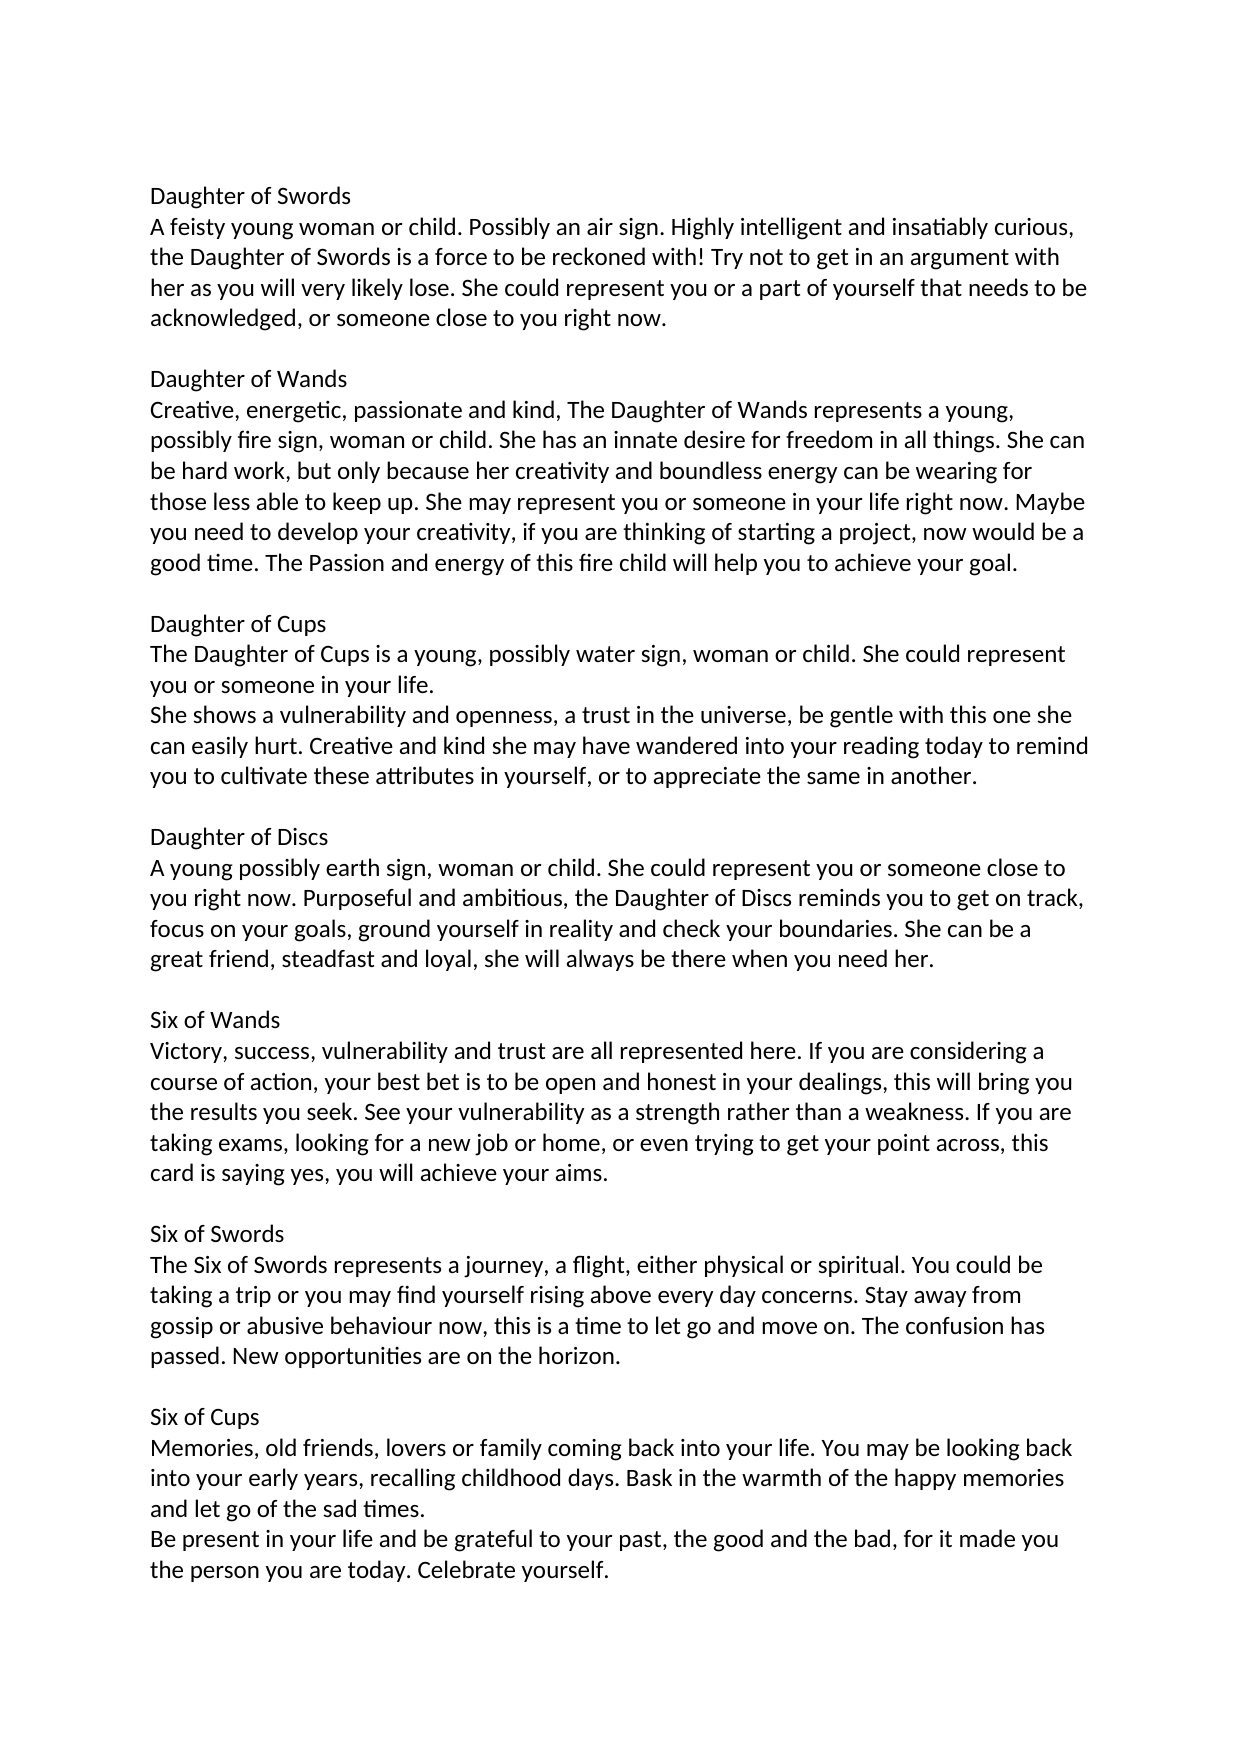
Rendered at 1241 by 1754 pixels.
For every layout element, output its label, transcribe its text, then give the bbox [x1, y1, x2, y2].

text The Six of Swords represents a journey, a flight, either physical or spiritual. You could be taking a trip or you may find yourself rising above every day concerns. Stay away from gossip or abusive behaviour now, this is a time to let go and move on. The confusion has passed. New opportunities are on the horizon. [150, 1249, 1090, 1371]
text She shows a vulnerability and openness, a trust in the universe, be gentle with this one she can easily hurt. Creative and kind she may have wandered into your reading today to remind you to cultivate these attributes in yourself, or to appreciate the same in another. [150, 699, 1090, 791]
text Be present in your life and be grateful to your past, the good and the bad, for it made you the person you are today. Celebrate yourself. [150, 1523, 1090, 1584]
text Daughter of Cups [150, 608, 1090, 638]
text Daughter of Discs [150, 821, 1090, 852]
text A feisty young woman or child. Possibly an air sign. Highly intelligent and insatiably curious, the Daughter of Swords is a force to be reckoned with! Try not to get in an argument with her as you will very likely lose. She could represent you or a part of yourself that needs to be acknowledged, or someone close to you right now. [150, 211, 1090, 333]
text Creative, energetic, passionate and kind, The Daughter of Wands represents a young, possibly fire sign, woman or child. She has an innate desire for freedom in all things. She can be hard work, but only because her creativity and boundless energy can be wearing for those less able to keep up. She may represent you or someone in your life right now. Maybe you need to develop your creativity, if you are thinking of starting a project, now would be a good time. The Passion and energy of this fire child will help you to achieve your goal. [150, 394, 1090, 577]
text Memories, old friends, lovers or family coming back into your life. You may be looking back into your early years, recalling childhood days. Bask in the warmth of the happy memories and let go of the sad times. [150, 1432, 1090, 1523]
text Six of Cups [150, 1401, 1090, 1432]
text Daughter of Wands [150, 364, 1090, 394]
text Daughter of Swords [150, 181, 1090, 211]
text The Daughter of Cups is a young, possibly water sign, woman or child. She could represent you or someone in your life. [150, 638, 1090, 699]
text Six of Swords [150, 1218, 1090, 1249]
text A young possibly earth sign, woman or child. She could represent you or someone close to you right now. Purposeful and ambitious, the Daughter of Discs reminds you to get on track, focus on your goals, ground yourself in reality and check your boundaries. She can be a great friend, steadfast and loyal, she will always be there when you need her. [150, 852, 1090, 974]
text Victory, success, vulnerability and trust are all represented here. If you are considering a course of action, your best bet is to be open and honest in your dealings, this will bring you the results you seek. See your vulnerability as a strength rather than a weakness. If you are taking exams, looking for a new job or home, or even trying to get your point across, this card is saying yes, you will achieve your aims. [150, 1035, 1090, 1188]
text Six of Wands [150, 1004, 1090, 1035]
